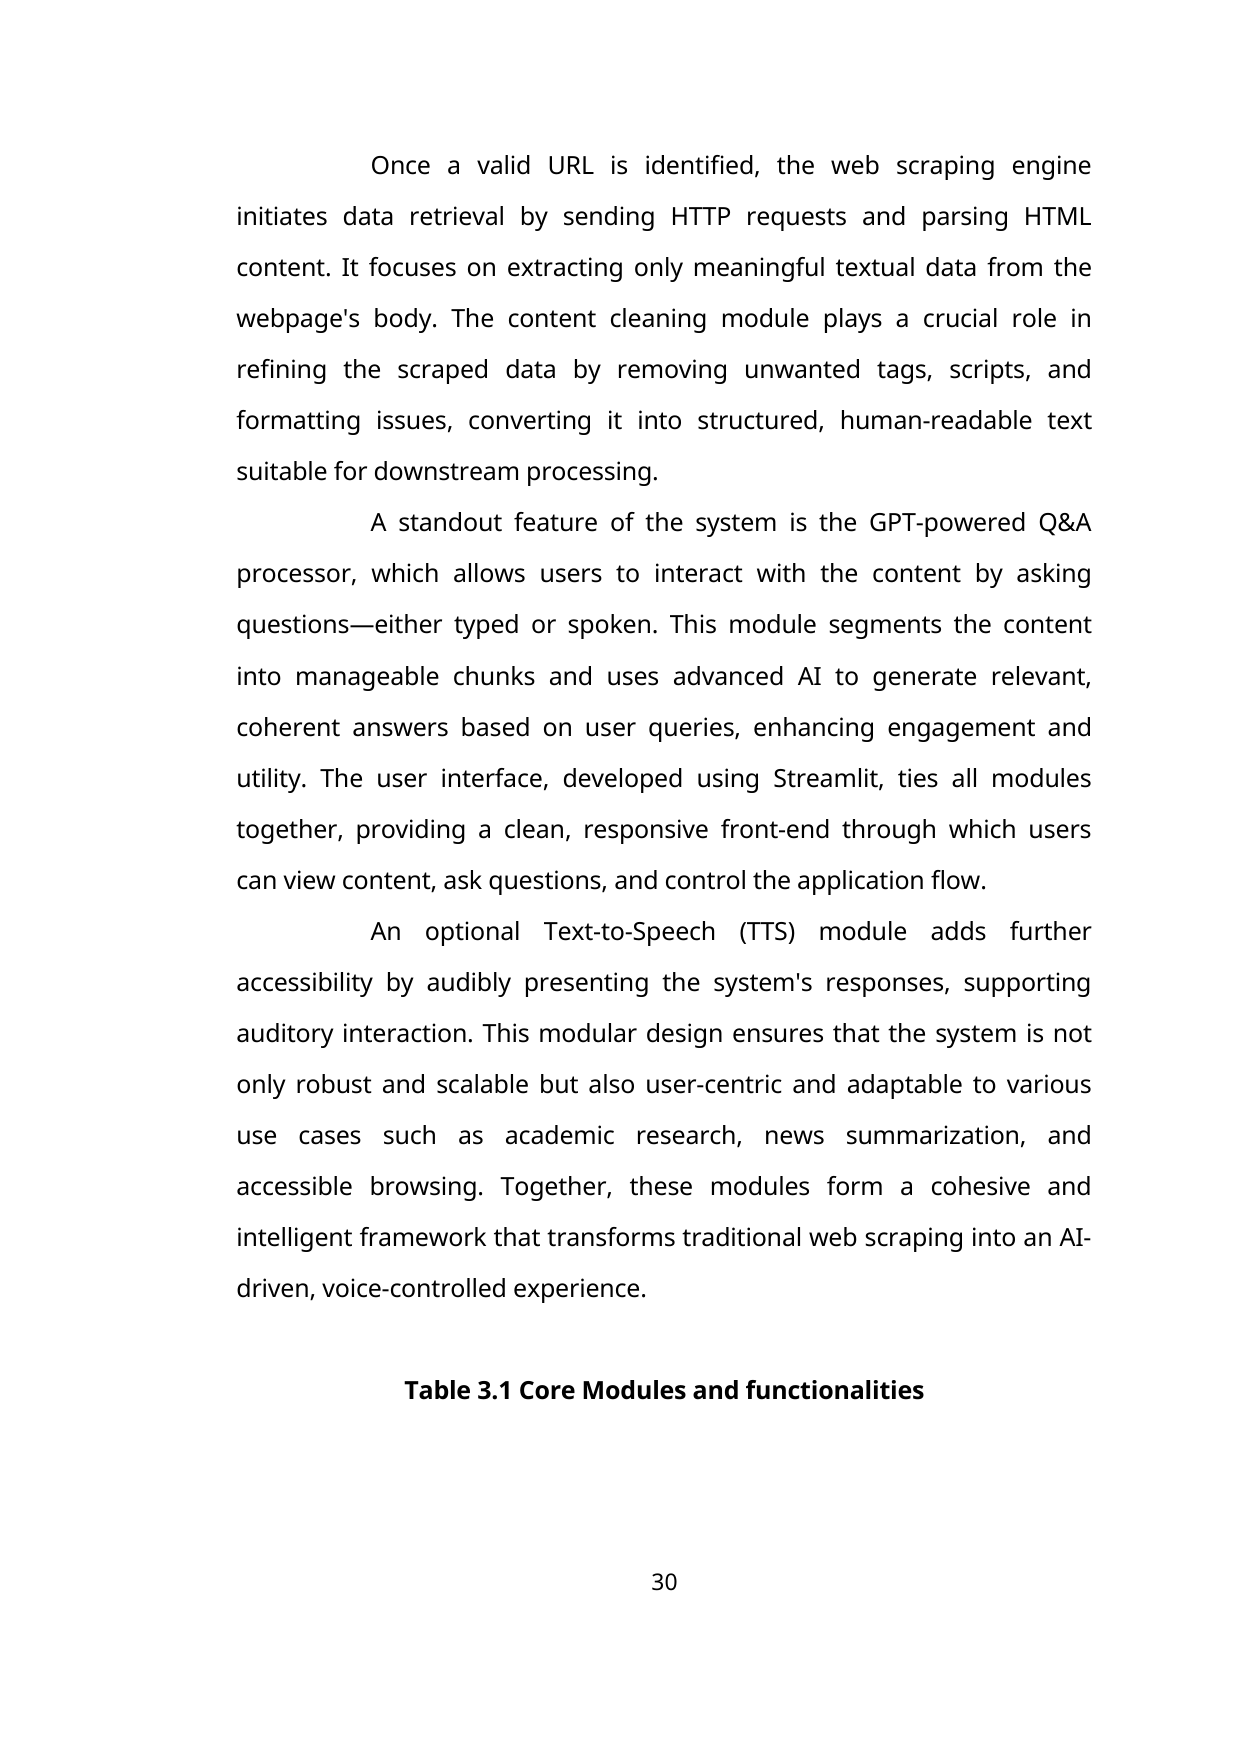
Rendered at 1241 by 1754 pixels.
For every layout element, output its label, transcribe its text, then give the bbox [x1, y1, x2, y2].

text Once a valid URL is identified, the web scraping engine initiates data retrieval by sending HTTP requests and parsing HTML content. It focuses on extracting only meaningful textual data from the webpage's body. The content cleaning module plays a crucial role in refining the scraped data by removing unwanted tags, scripts, and formatting issues, converting it into structured, human-readable text suitable for downstream processing. [236, 148, 1092, 488]
text Table 3.1 Core Modules and functionalities [236, 1373, 1092, 1407]
text An optional Text-to-Speech (TTS) module adds further accessibility by audibly presenting the system's responses, supporting auditory interaction. This modular design ensures that the system is not only robust and scalable but also user-centric and adaptable to various use cases such as academic research, news summarization, and accessible browsing. Together, these modules form a cohesive and intelligent framework that transforms traditional web scraping into an AI-driven, voice-controlled experience. [236, 913, 1092, 1305]
text A standout feature of the system is the GPT-powered Q&A processor, which allows users to interact with the content by asking questions—either typed or spoken. This module segments the content into manageable chunks and uses advanced AI to generate relevant, coherent answers based on user queries, enhancing engagement and utility. The user interface, developed using Streamlit, ties all modules together, providing a clean, responsive front-end through which users can view content, ask questions, and control the application flow. [236, 505, 1092, 896]
